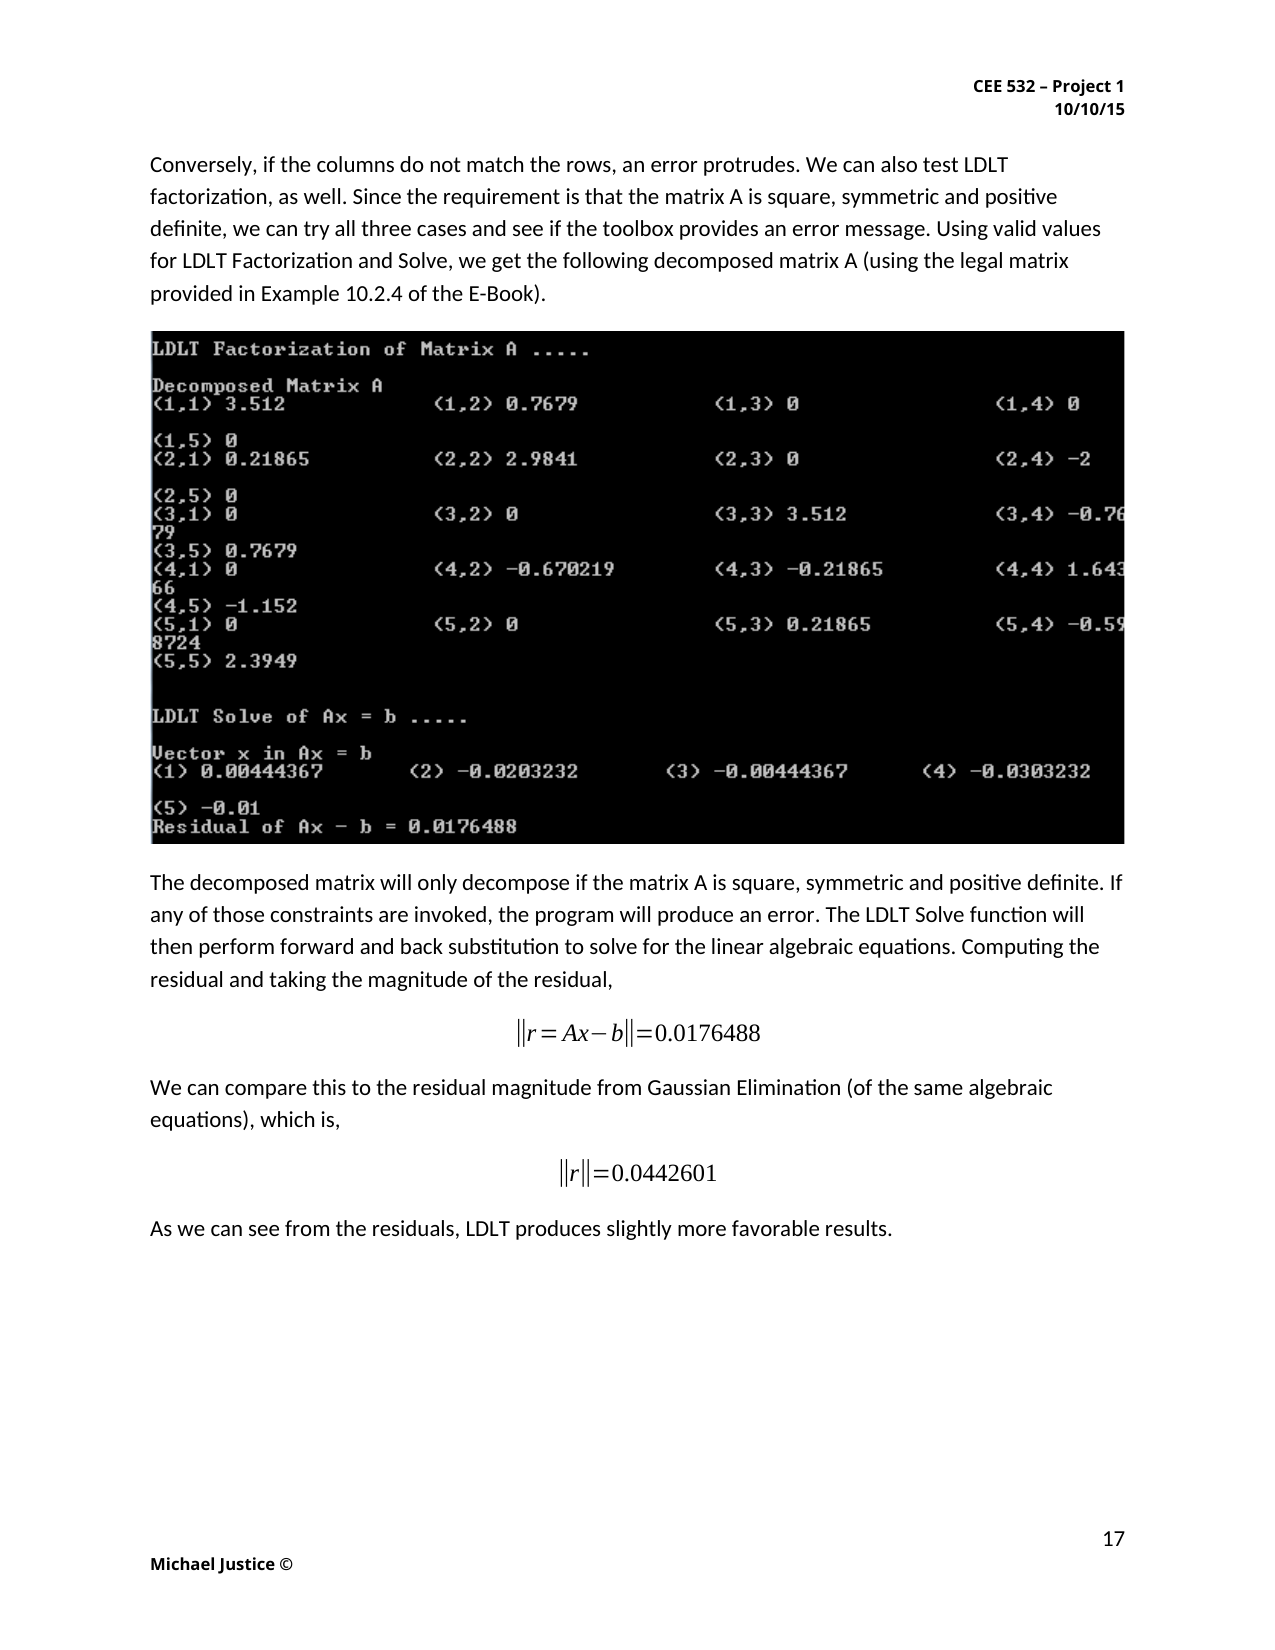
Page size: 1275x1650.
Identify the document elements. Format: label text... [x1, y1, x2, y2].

picture [150, 331, 1125, 844]
text Conversely, if the columns do not match the rows, an error protrudes. We can also test LDLT factorization, as well. Since the requirement is that the matrix A is square, symmetric and positive definite, we can try all three cases and see if the toolbox provides an error message. Using valid values for LDLT Factorization and Solve, we get the following decomposed matrix A (using the legal matrix provided in Example 10.2.4 of the E-Book). [150, 150, 1125, 307]
text We can compare this to the residual magnitude from Gaussian Elimination (of the same algebraic equations), which is, [150, 1073, 1125, 1133]
text The decomposed matrix will only decompose if the matrix A is square, symmetric and positive definite. If any of those constraints are invoked, the program will produce an error. The LDLT Solve function will then perform forward and back substitution to solve for the linear algebraic equations. Computing the residual and taking the magnitude of the residual, [150, 868, 1125, 993]
text As we can see from the residuals, LDLT produces slightly more favorable results. [150, 1214, 1125, 1242]
